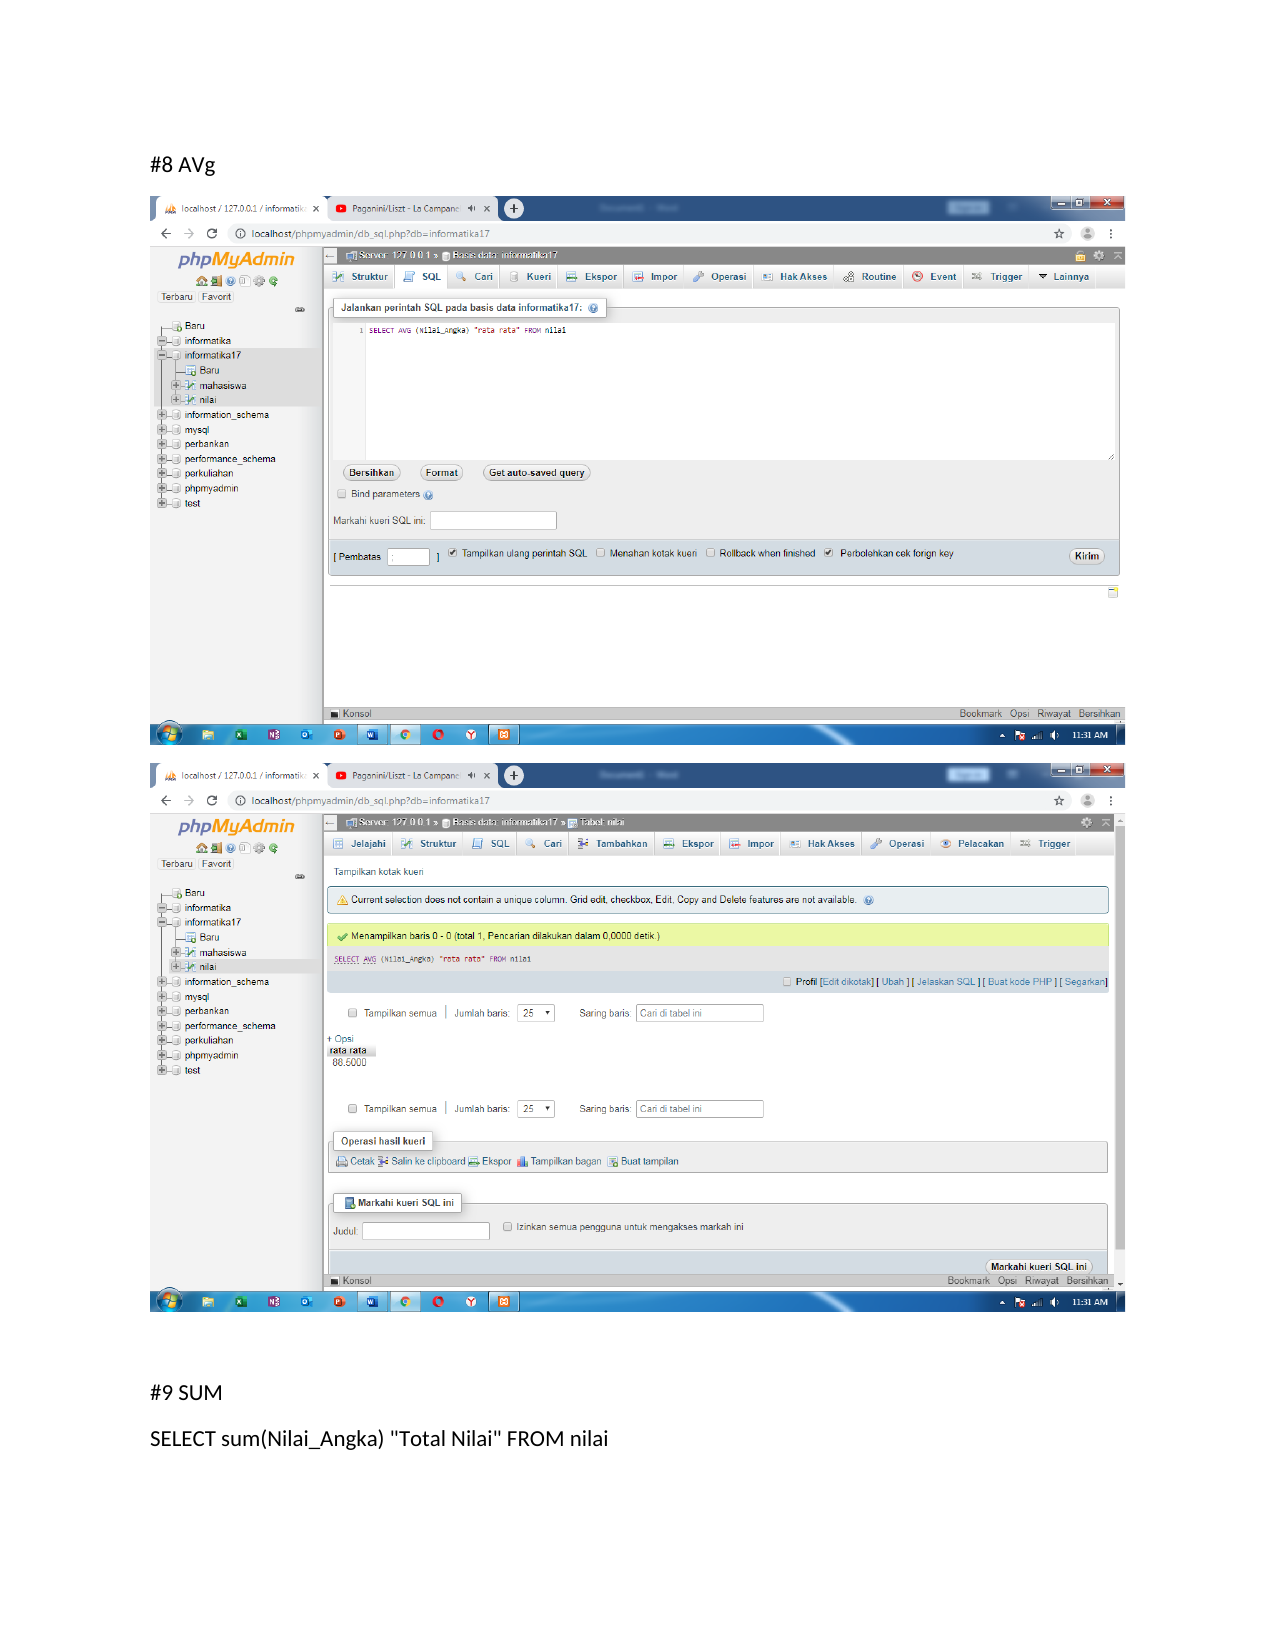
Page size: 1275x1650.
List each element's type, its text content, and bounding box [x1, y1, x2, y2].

text #9 SUM [150, 1378, 1125, 1406]
text #8 AVg [150, 150, 1125, 178]
picture [150, 196, 1125, 745]
text SELECT sum(Nilai_Angka) "Total Nilai" FROM nilai [150, 1424, 1125, 1453]
picture [150, 763, 1125, 1312]
